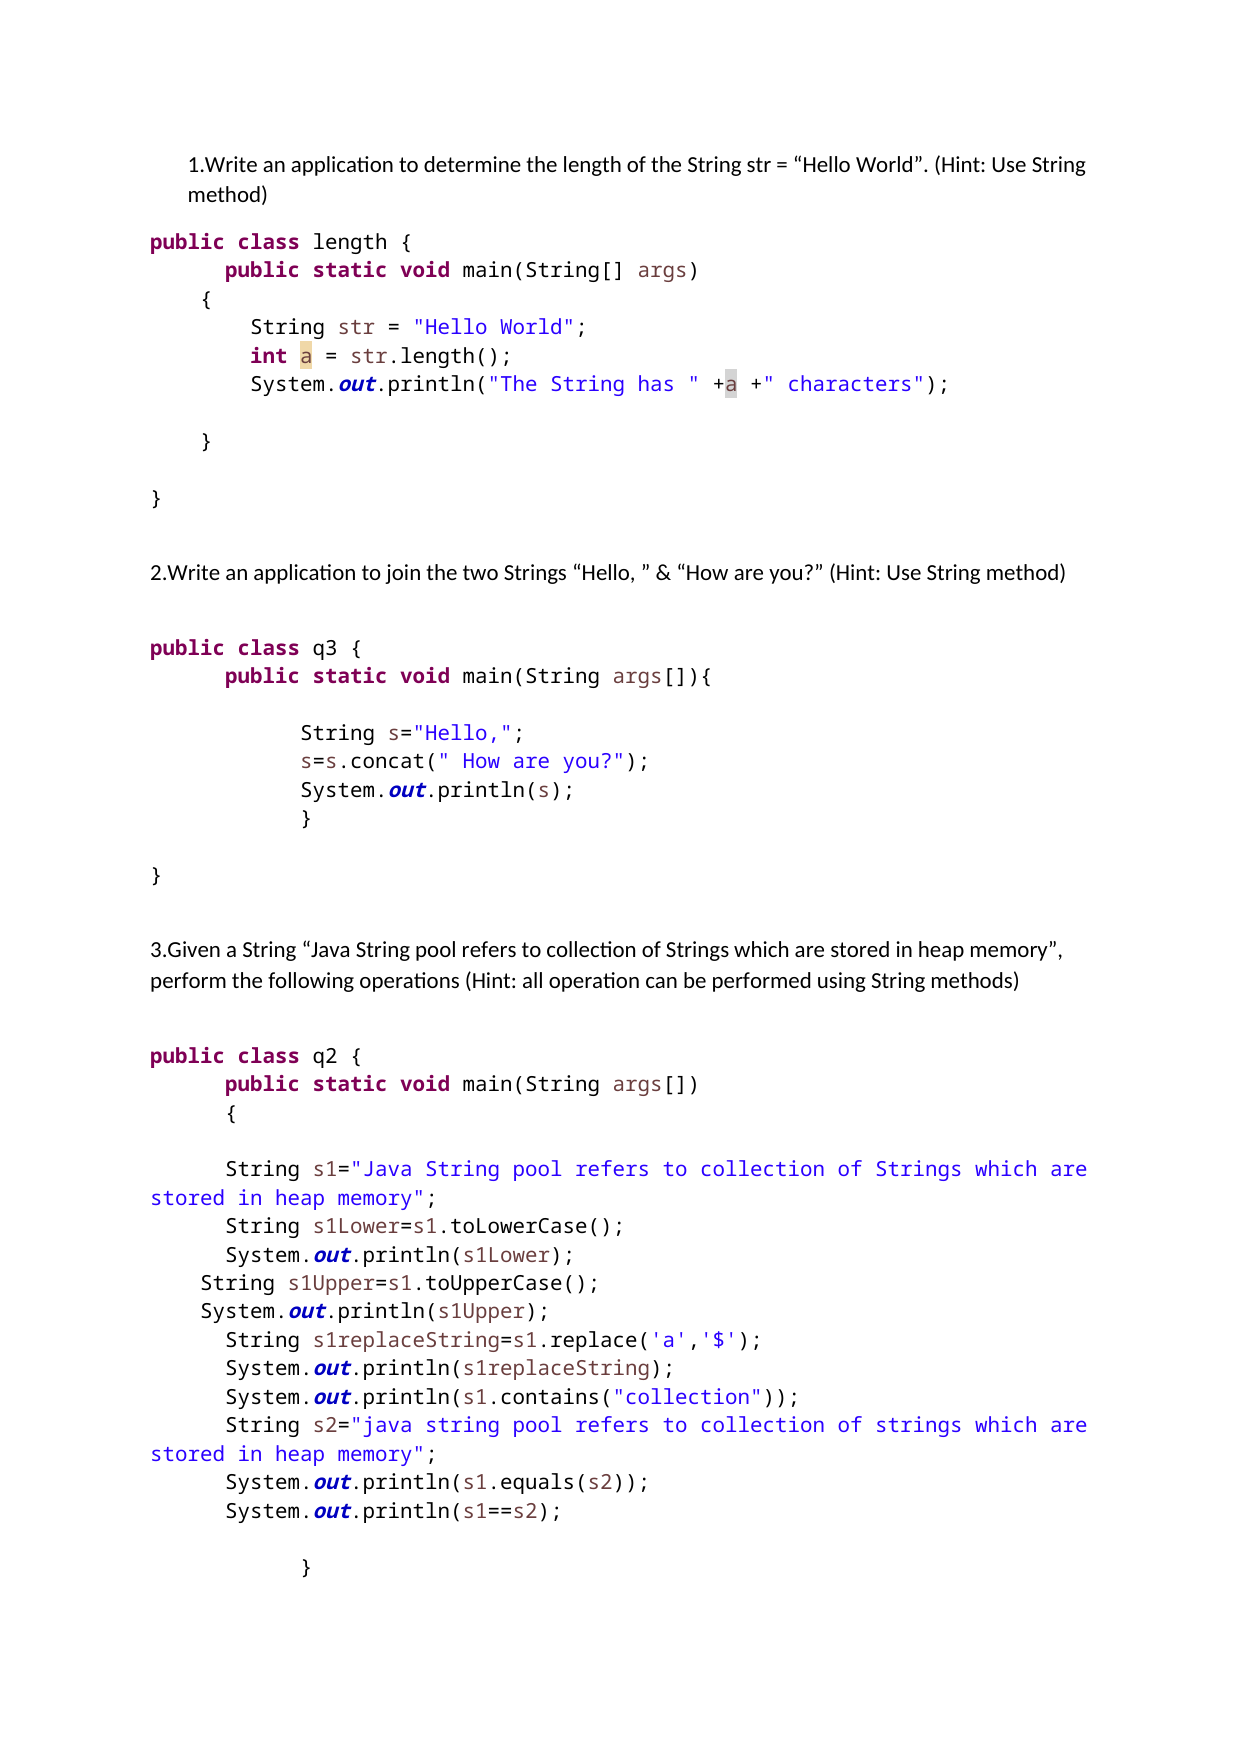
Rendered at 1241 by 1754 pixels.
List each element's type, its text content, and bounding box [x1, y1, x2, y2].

text System.out.println("The String has " +a +" characters"); [150, 369, 725, 398]
text s=s.concat(" How are you?"); [150, 747, 1090, 775]
text } [150, 426, 1090, 454]
text 1.Write an application to determine the length of the String str = “Hello World”. (Hint: Use String method) [187, 150, 1090, 208]
text String s="Hello,"; [150, 718, 1090, 747]
text System.out.println(s); [150, 775, 1090, 803]
text System.out.println("The String has " +a +" characters"); [737, 369, 1090, 398]
text } [150, 860, 1090, 889]
text System.out.println(s1Lower); [150, 1240, 1090, 1268]
text System.out.println(s1.equals(s2)); [150, 1467, 1090, 1496]
text String s1="Java String pool refers to collection of Strings which are stored in heap memory"; [150, 1154, 1090, 1211]
text System.out.println(s1==s2); [150, 1496, 1090, 1524]
text System.out.println(s1.contains("collection")); [150, 1382, 1090, 1410]
text String s1Upper=s1.toUpperCase(); [150, 1268, 1090, 1297]
text public static void main(String args[]){ [150, 662, 1090, 690]
text 2.Write an application to join the two Strings “Hello, ” & “How are you?” (Hint: Use String method) [150, 558, 1090, 586]
text int a = str.length(); [150, 341, 300, 369]
text public static void main(String[] args) [150, 256, 1090, 284]
text public class q3 { [150, 633, 1090, 662]
text } [150, 483, 1090, 511]
text String s1replaceString=s1.replace('a','$'); [150, 1325, 1090, 1353]
text { [150, 1098, 1090, 1126]
text } [150, 803, 1090, 832]
text String s1Lower=s1.toLowerCase(); [150, 1211, 1090, 1240]
text } [150, 1552, 1090, 1581]
text System.out.println(s1replaceString); [150, 1353, 1090, 1382]
text public class length { [150, 227, 1090, 256]
text int a = str.length(); [312, 341, 1090, 369]
text { [150, 284, 1090, 312]
text 3.Given a String “Java String pool refers to collection of Strings which are stored in heap memory”, perform the following operations (Hint: all operation can be performed using String methods) [150, 936, 1090, 994]
text System.out.println(s1Upper); [150, 1297, 1090, 1325]
text public class q2 { [150, 1041, 1090, 1069]
text public static void main(String args[]) [150, 1069, 1090, 1098]
text String s2="java string pool refers to collection of strings which are stored in heap memory"; [150, 1410, 1090, 1467]
text String str = "Hello World"; [150, 312, 1090, 341]
